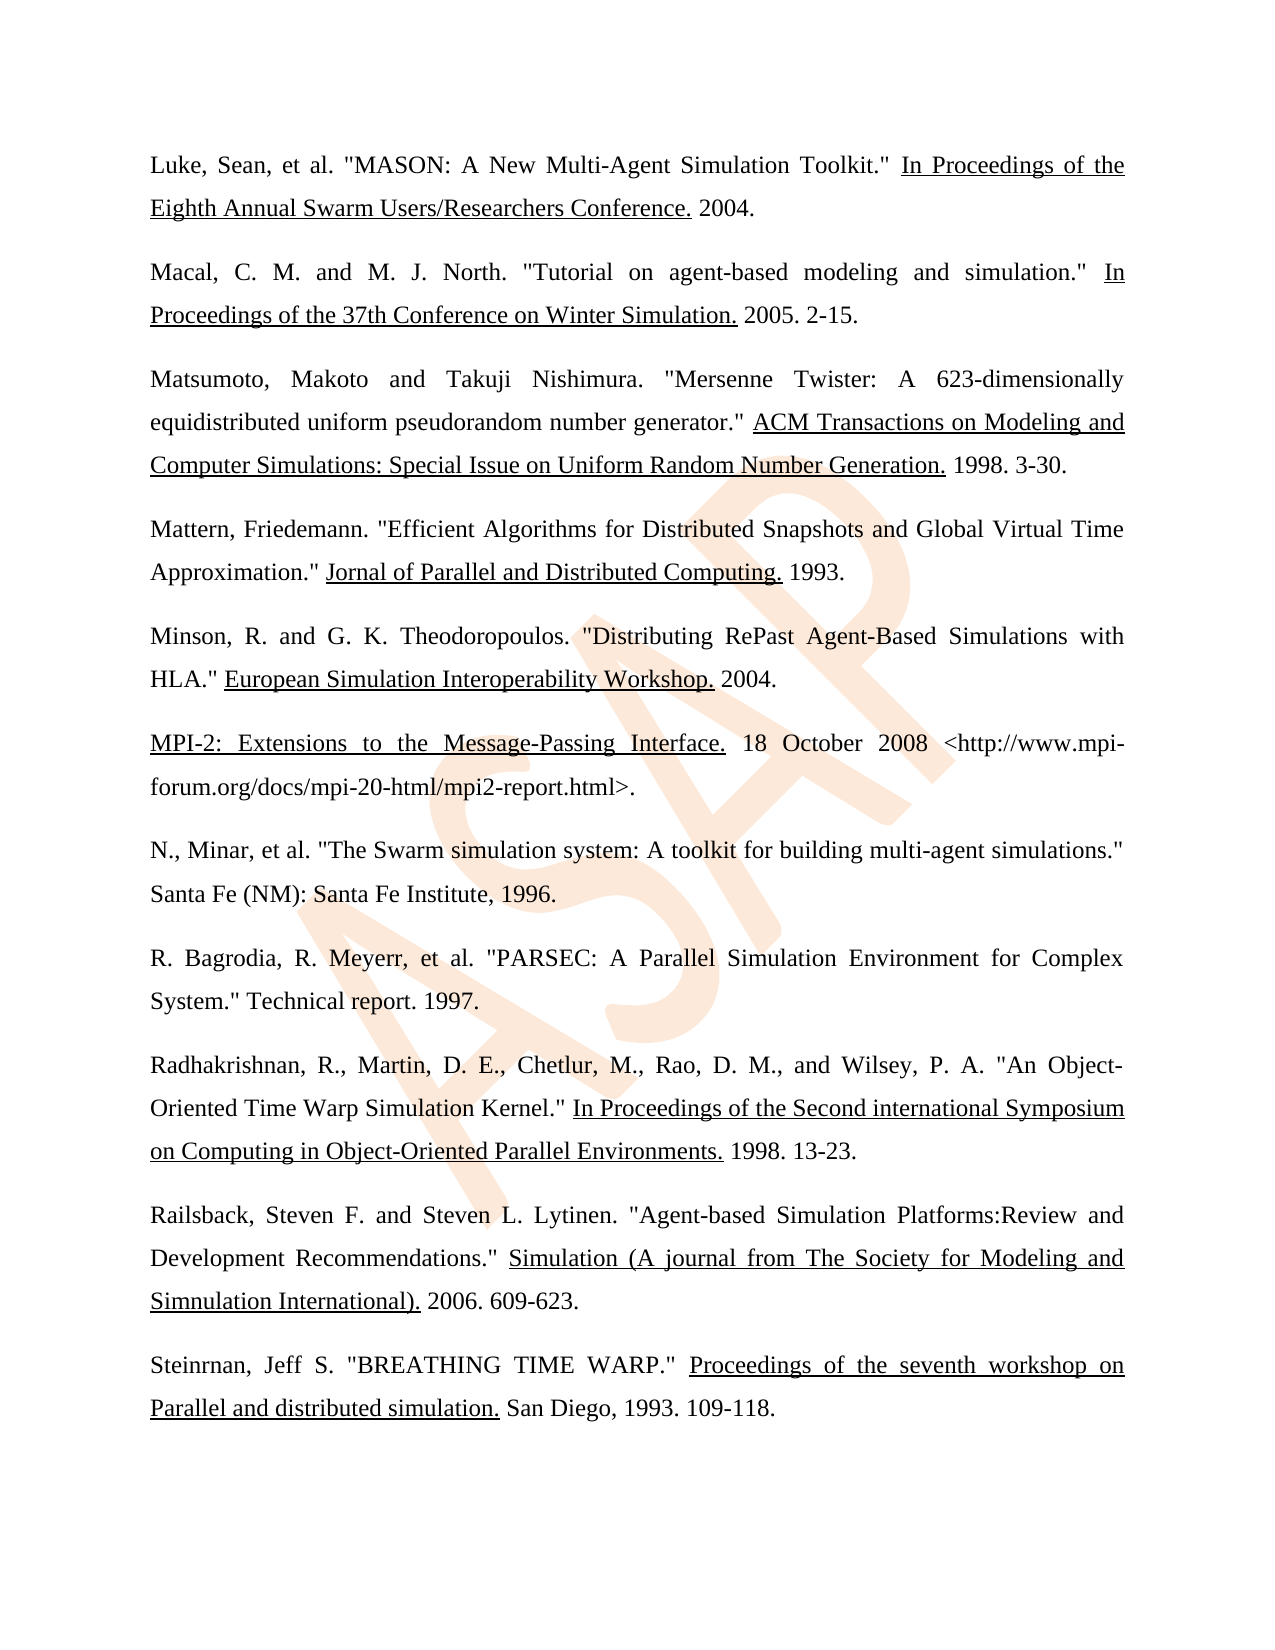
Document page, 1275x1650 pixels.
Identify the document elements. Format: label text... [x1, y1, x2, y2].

text Railsback, Steven F. and Steven L. Lytinen. "Agent-based Simulation Platforms:Review and Development Recommendations." Simulation (A journal from The Society for Modeling and Simnulation International). 2006. 609-623. [150, 1200, 1125, 1315]
text Mattern, Friedemann. "Efficient Algorithms for Distributed Snapshots and Global Virtual Time Approximation." Jornal of Parallel and Distributed Computing. 1993. [150, 514, 1125, 586]
text Minson, R. and G. K. Theodoropoulos. "Distributing RePast Agent-Based Simulations with HLA." European Simulation Interoperability Workshop. 2004. [150, 621, 1125, 693]
text Luke, Sean, et al. "MASON: A New Multi-Agent Simulation Toolkit." In Proceedings of the Eighth Annual Swarm Users/Researchers Conference. 2004. [150, 150, 1125, 222]
text Steinrnan, Jeff S. "BREATHING TIME WARP." Proceedings of the seventh workshop on Parallel and distributed simulation. San Diego, 1993. 109-118. [150, 1350, 1125, 1422]
text MPI-2: Extensions to the Message-Passing Interface. 18 October 2008 <http://www.mpi-forum.org/docs/mpi-20-html/mpi2-report.html>. [150, 728, 1125, 800]
text N., Minar, et al. "The Swarm simulation system: A toolkit for building multi-agent simulations." Santa Fe (NM): Santa Fe Institute, 1996. [150, 836, 1125, 907]
text Radhakrishnan, R., Martin, D. E., Chetlur, M., Rao, D. M., and Wilsey, P. A. "An Object-Oriented Time Warp Simulation Kernel." In Proceedings of the Second international Symposium on Computing in Object-Oriented Parallel Environments. 1998. 13-23. [150, 1050, 1125, 1165]
text Matsumoto, Makoto and Takuji Nishimura. "Mersenne Twister: A 623-dimensionally equidistributed uniform pseudorandom number generator." ACM Transactions on Modeling and Computer Simulations: Special Issue on Uniform Random Number Generation. 1998. 3-30. [150, 364, 1125, 479]
text R. Bagrodia, R. Meyerr, et al. "PARSEC: A Parallel Simulation Environment for Complex System." Technical report. 1997. [150, 943, 1125, 1014]
text Macal, C. M. and M. J. North. "Tutorial on agent-based modeling and simulation." In Proceedings of the 37th Conference on Winter Simulation. 2005. 2-15. [150, 257, 1125, 329]
